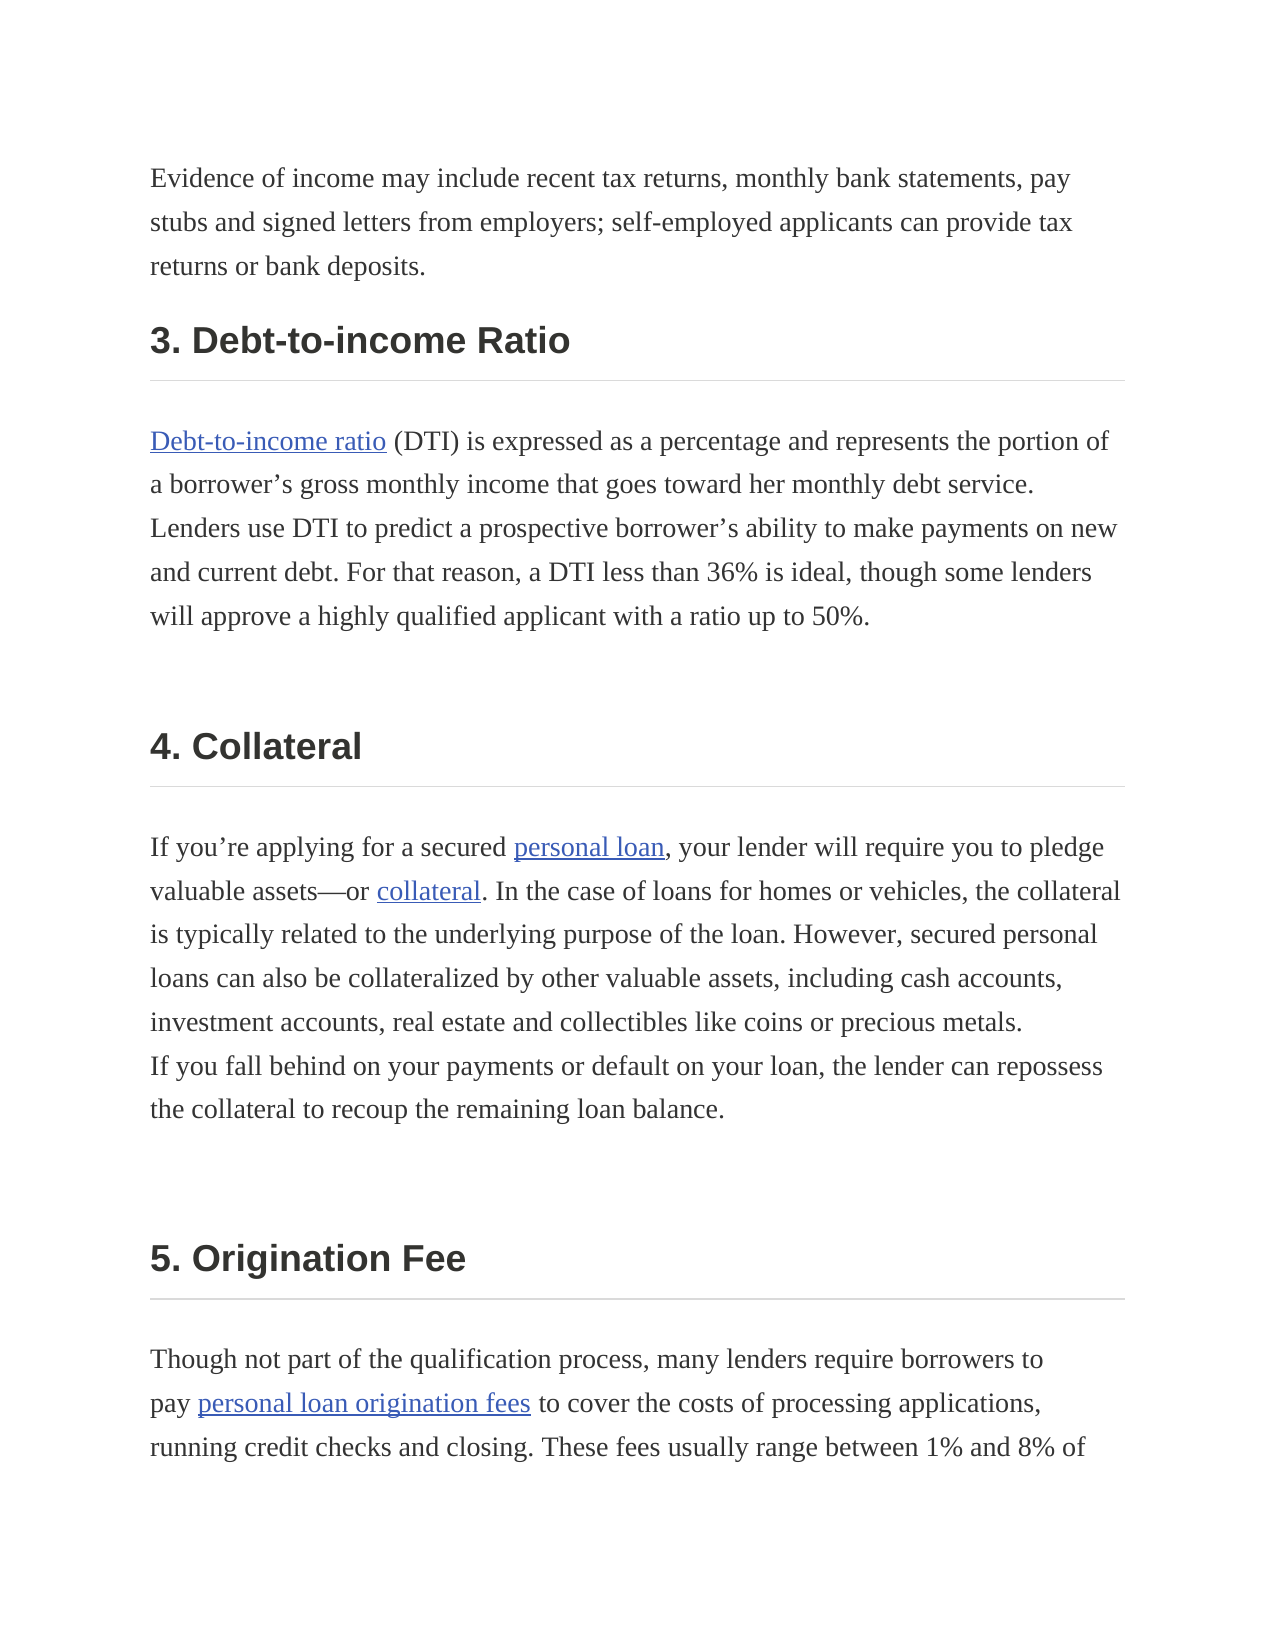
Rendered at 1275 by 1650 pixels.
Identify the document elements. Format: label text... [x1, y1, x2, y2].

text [150, 1331, 1125, 1462]
text If you’re applying for a secured personal loan, your lender will require you to pledge valuable assets—or collateral. In the case of loans for homes or vehicles, the collateral is typically related to the underlying purpose of the loan. However, secured personal loans can also be collateralized by other valuable assets, including cash accounts, investment accounts, real estate and collectibles like coins or precious metals. [150, 819, 1125, 1037]
text 3. Debt-to-income Ratio [150, 312, 1125, 380]
text Debt-to-income ratio (DTI) is expressed as a percentage and represents the portion of a borrower’s gross monthly income that goes toward her monthly debt service. Lenders use DTI to predict a prospective borrower’s ability to make payments on new and current debt. For that reason, a DTI less than 36% is ideal, though some lenders will approve a highly qualified applicant with a ratio up to 50%. [150, 412, 1125, 631]
text 4. Collateral [150, 719, 1125, 786]
text Evidence of income may include recent tax returns, monthly bank statements, pay stubs and signed letters from employers; self-employed applicants can provide tax returns or bank deposits. [150, 150, 1125, 281]
text If you fall behind on your payments or default on your loan, the lender can repossess the collateral to recoup the remaining loan balance. [150, 1037, 1125, 1125]
text 5. Origination Fee [150, 1231, 1125, 1298]
